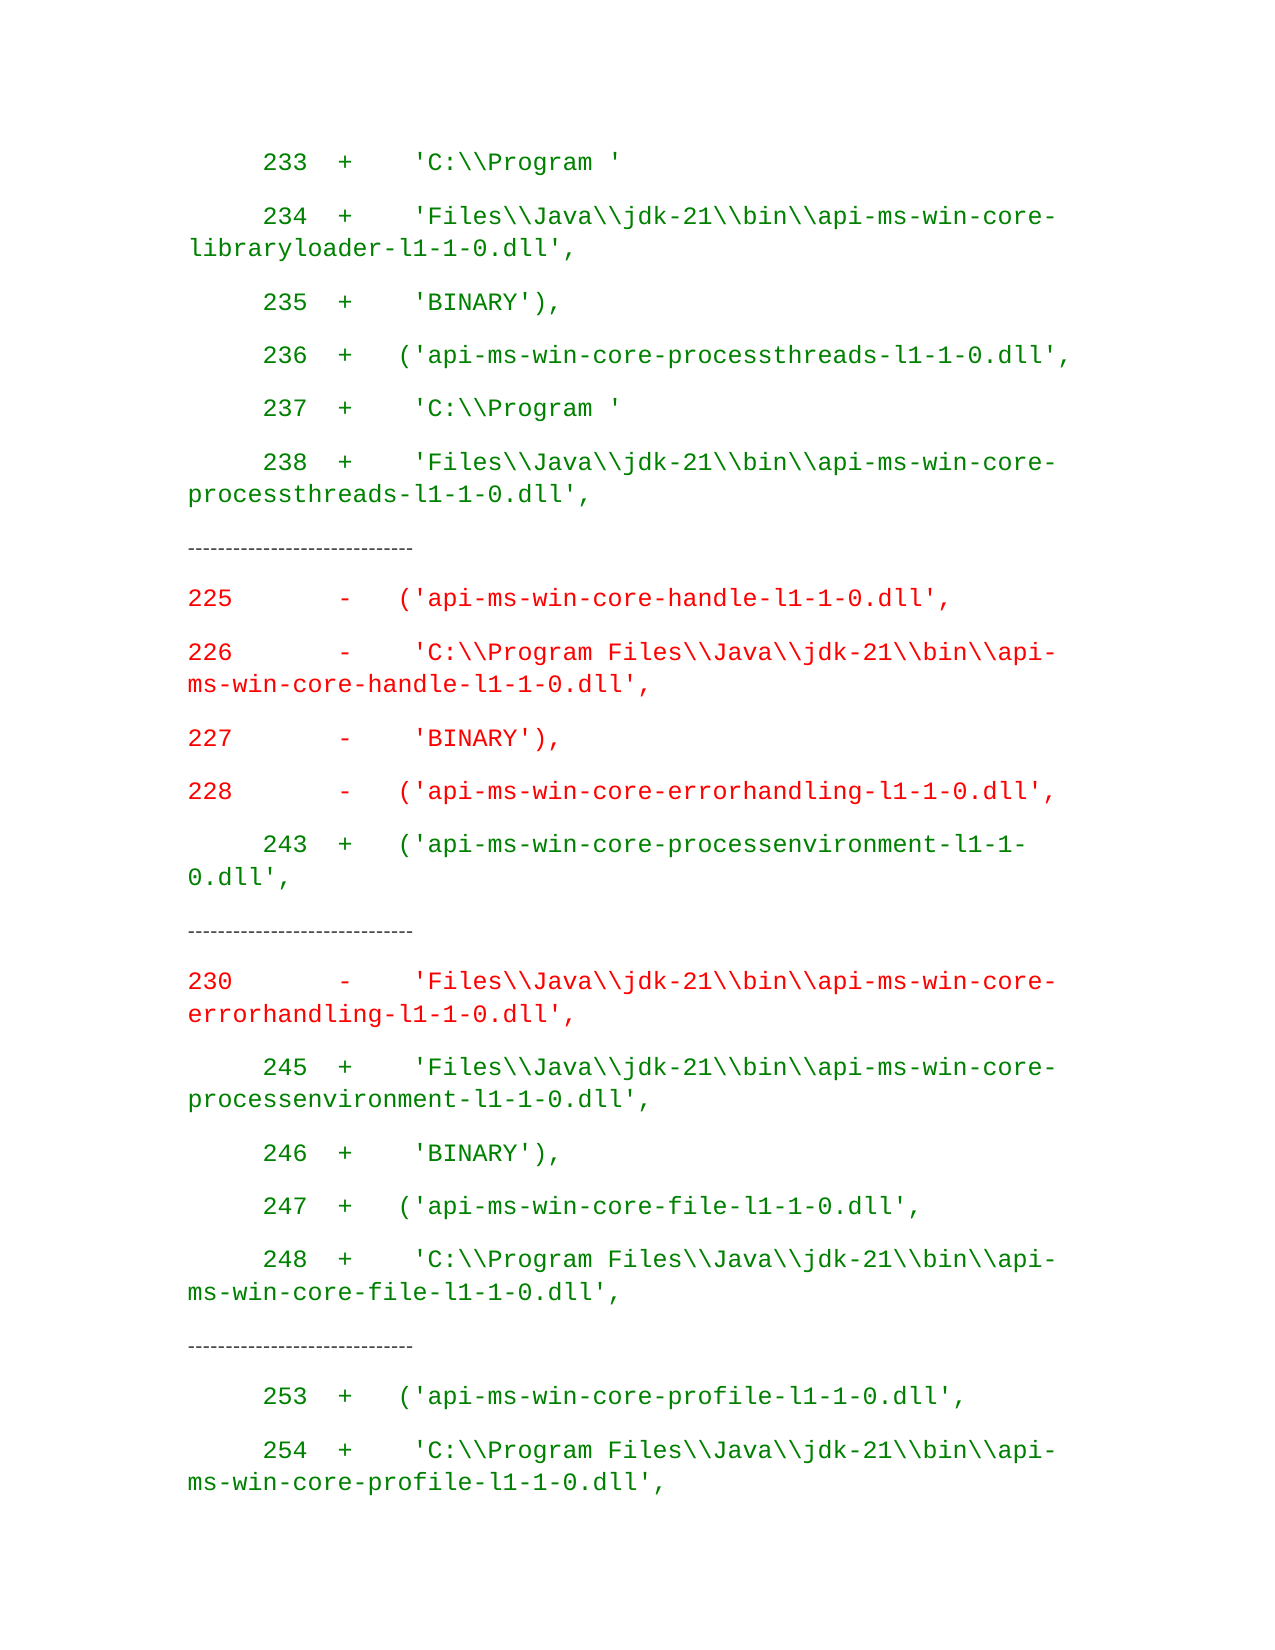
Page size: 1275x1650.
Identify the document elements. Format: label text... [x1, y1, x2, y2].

text 237 + 'C:\\Program ' [187, 396, 1087, 424]
text 225 - ('api-ms-win-core-handle-l1-1-0.dll', [187, 586, 1087, 614]
text ------------------------------ [187, 535, 1087, 561]
text ------------------------------ [187, 1333, 1087, 1359]
text 236 + ('api-ms-win-core-processthreads-l1-1-0.dll', [187, 342, 1087, 371]
text ------------------------------ [187, 918, 1087, 944]
text 245 + 'Files\\Java\\jdk-21\\bin\\api-ms-win-core-processenvironment-l1-1-0.dll', [187, 1054, 1087, 1115]
text 226 - 'C:\\Program Files\\Java\\jdk-21\\bin\\api-ms-win-core-handle-l1-1-0.dll', [187, 639, 1087, 700]
text 253 + ('api-ms-win-core-profile-l1-1-0.dll', [187, 1384, 1087, 1412]
text 228 - ('api-ms-win-core-errorhandling-l1-1-0.dll', [187, 778, 1087, 807]
text 238 + 'Files\\Java\\jdk-21\\bin\\api-ms-win-core-processthreads-l1-1-0.dll', [187, 449, 1087, 510]
text 243 + ('api-ms-win-core-processenvironment-l1-1-0.dll', [187, 832, 1087, 893]
text 246 + 'BINARY'), [187, 1140, 1087, 1169]
text 234 + 'Files\\Java\\jdk-21\\bin\\api-ms-win-core-libraryloader-l1-1-0.dll', [187, 203, 1087, 264]
text 230 - 'Files\\Java\\jdk-21\\bin\\api-ms-win-core-errorhandling-l1-1-0.dll', [187, 969, 1087, 1029]
text 233 + 'C:\\Program ' [187, 150, 1087, 178]
text 247 + ('api-ms-win-core-file-l1-1-0.dll', [187, 1194, 1087, 1222]
text 235 + 'BINARY'), [187, 289, 1087, 317]
text 248 + 'C:\\Program Files\\Java\\jdk-21\\bin\\api-ms-win-core-file-l1-1-0.dll', [187, 1247, 1087, 1308]
text 254 + 'C:\\Program Files\\Java\\jdk-21\\bin\\api-ms-win-core-profile-l1-1-0.dll', [187, 1437, 1087, 1498]
text 227 - 'BINARY'), [187, 725, 1087, 753]
